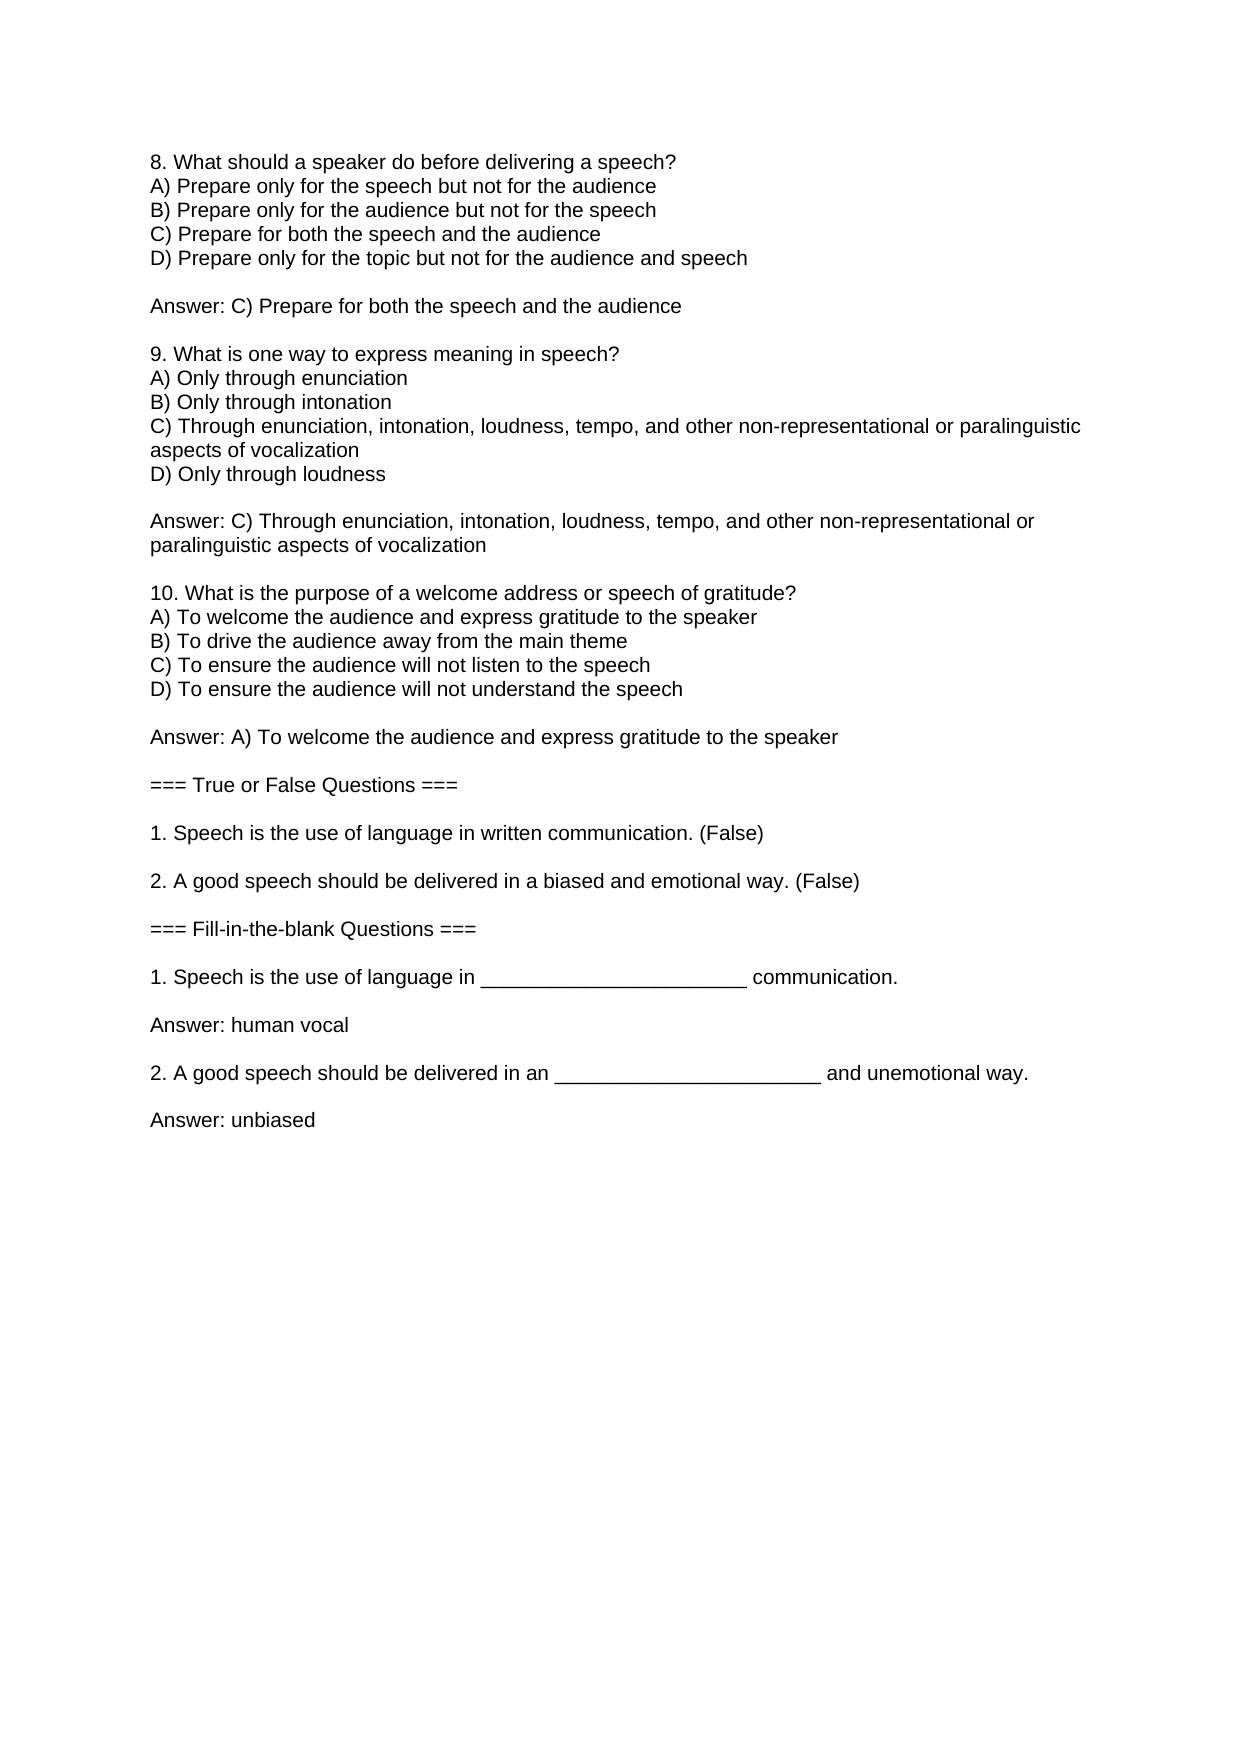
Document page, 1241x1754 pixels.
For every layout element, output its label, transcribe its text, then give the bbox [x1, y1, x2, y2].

text === True or False Questions === [150, 773, 1090, 797]
text 1. Speech is the use of language in written communication. (False) [150, 821, 1090, 845]
text 8. What should a speaker do before delivering a speech? [150, 150, 1090, 174]
text A) Prepare only for the speech but not for the audience [150, 174, 1090, 198]
text === Fill-in-the-blank Questions === [150, 917, 1090, 941]
text D) Only through loudness [150, 461, 1090, 485]
text 10. What is the purpose of a welcome address or speech of gratitude? [150, 581, 1090, 605]
text D) To ensure the audience will not understand the speech [150, 677, 1090, 701]
text B) To drive the audience away from the main theme [150, 629, 1090, 653]
text C) Prepare for both the speech and the audience [150, 222, 1090, 246]
text C) Through enunciation, intonation, loudness, tempo, and other non-representational or paralinguistic aspects of vocalization [150, 413, 1090, 461]
text A) Only through enunciation [150, 366, 1090, 389]
text B) Prepare only for the audience but not for the speech [150, 198, 1090, 222]
text 1. Speech is the use of language in _______________________ communication. [150, 964, 1090, 988]
text 2. A good speech should be delivered in a biased and emotional way. (False) [150, 869, 1090, 893]
text Answer: unbiased [150, 1108, 1090, 1132]
text Answer: C) Prepare for both the speech and the audience [150, 294, 1090, 318]
text D) Prepare only for the topic but not for the audience and speech [150, 246, 1090, 270]
text A) To welcome the audience and express gratitude to the speaker [150, 605, 1090, 629]
text 2. A good speech should be delivered in an _______________________ and unemotional way. [150, 1060, 1090, 1084]
text 9. What is one way to express meaning in speech? [150, 342, 1090, 366]
text Answer: A) To welcome the audience and express gratitude to the speaker [150, 725, 1090, 749]
text Answer: human vocal [150, 1012, 1090, 1036]
text C) To ensure the audience will not listen to the speech [150, 653, 1090, 677]
text Answer: C) Through enunciation, intonation, loudness, tempo, and other non-representational or paralinguistic aspects of vocalization [150, 509, 1090, 557]
text B) Only through intonation [150, 389, 1090, 413]
